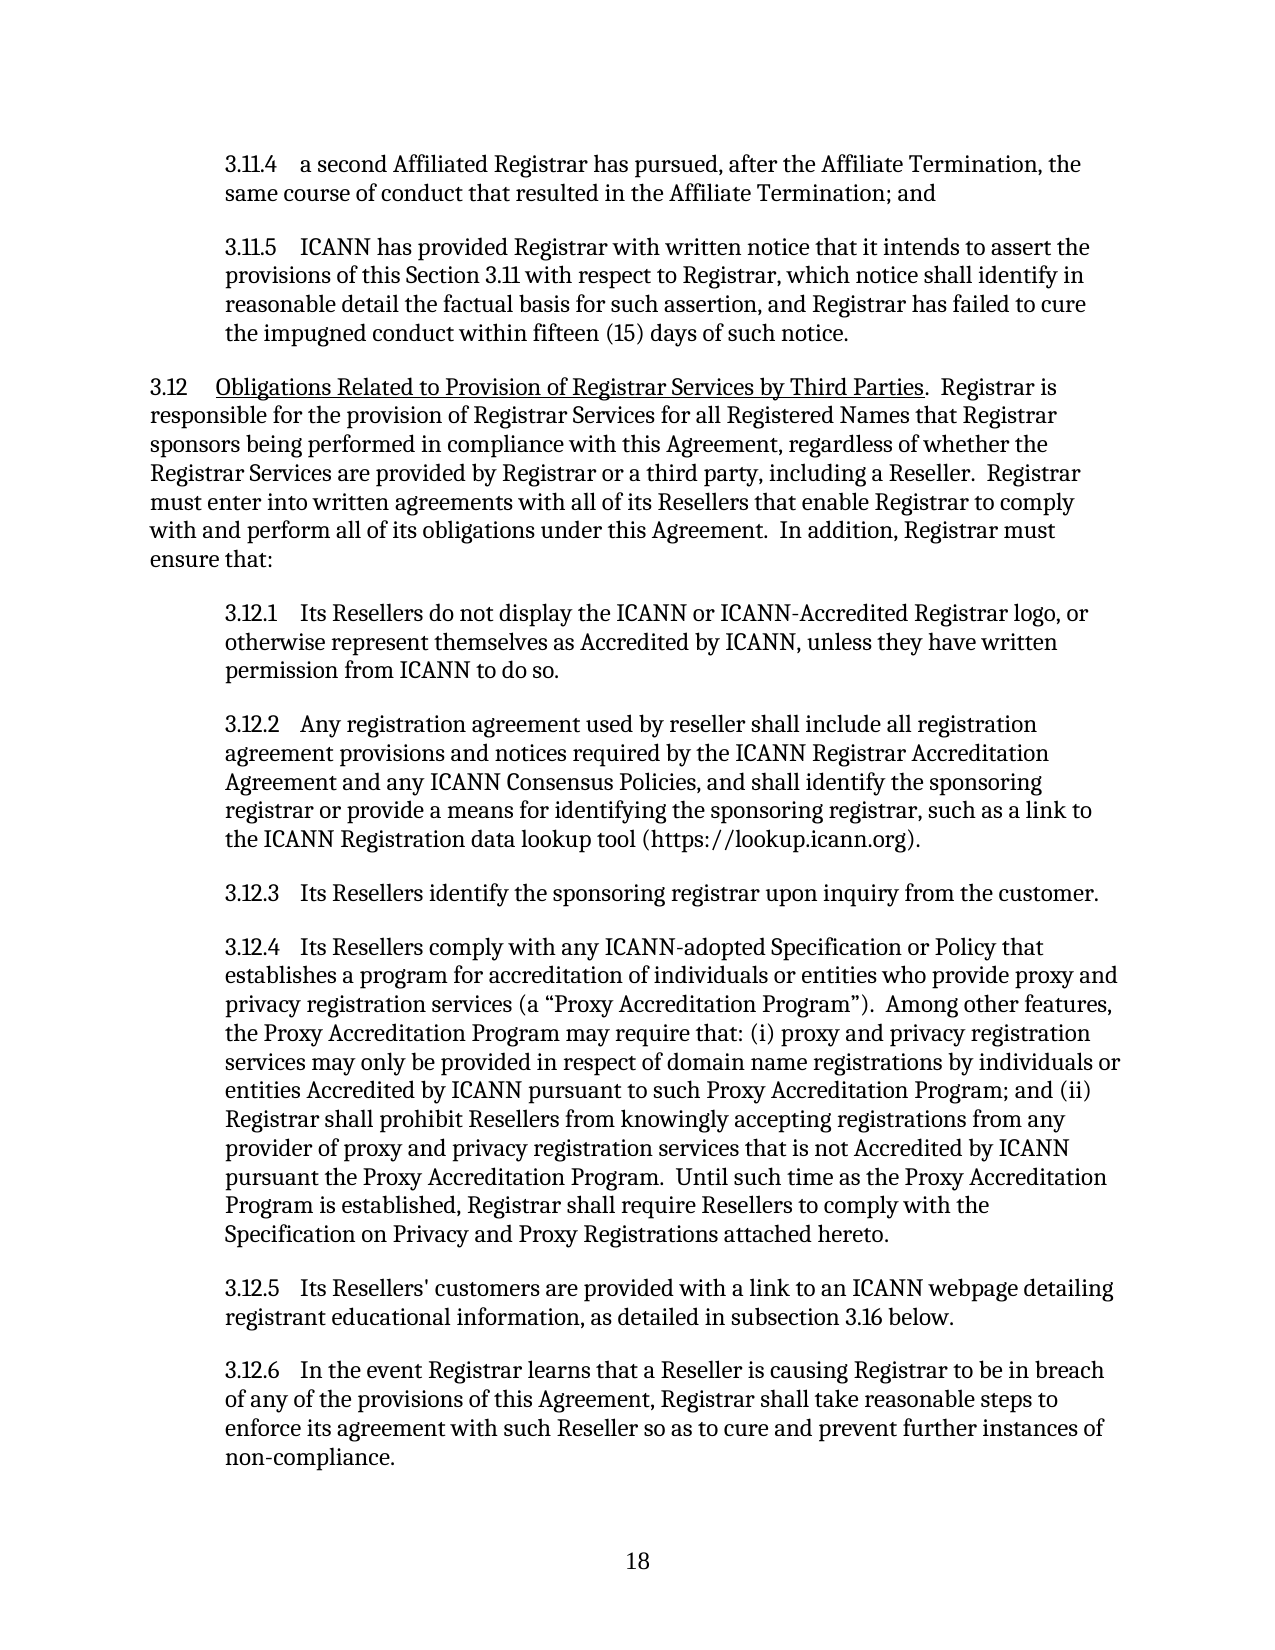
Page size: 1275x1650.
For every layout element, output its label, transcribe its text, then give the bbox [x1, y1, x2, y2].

text 3.12.5 Its Resellers' customers are provided with a link to an ICANN webpage detailing registrant educational information, as detailed in subsection 3.16 below. [225, 1274, 1125, 1331]
text 3.12.6 In the event Registrar learns that a Reseller is causing Registrar to be in breach of any of the provisions of this Agreement, Registrar shall take reasonable steps to enforce its agreement with such Reseller so as to cure and prevent further instances of non-compliance. [225, 1356, 1125, 1471]
text 3.12 Obligations Related to Provision of Registrar Services by Third Parties. Registrar is responsible for the provision of Registrar Services for all Registered Names that Registrar sponsors being performed in compliance with this Agreement, regardless of whether the Registrar Services are provided by Registrar or a third party, including a Reseller. Registrar must enter into written agreements with all of its Resellers that enable Registrar to comply with and perform all of its obligations under this Agreement. In addition, Registrar must ensure that: [150, 372, 1125, 574]
text 3.12.3 Its Resellers identify the sponsoring registrar upon inquiry from the customer. [225, 879, 1125, 907]
text 3.12.2 Any registration agreement used by reseller shall include all registration agreement provisions and notices required by the ICANN Registrar Accreditation Agreement and any ICANN Consensus Policies, and shall identify the sponsoring registrar or provide a means for identifying the sponsoring registrar, such as a link to the ICANN Registration data lookup tool (https://lookup.icann.org). [225, 710, 1125, 854]
text 3.12.1 Its Resellers do not display the ICANN or ICANN-Accredited Registrar logo, or otherwise represent themselves as Accredited by ICANN, unless they have written permission from ICANN to do so. [225, 599, 1125, 685]
text 3.11.5 ICANN has provided Registrar with written notice that it intends to assert the provisions of this Section 3.11 with respect to Registrar, which notice shall identify in reasonable detail the factual basis for such assertion, and Registrar has failed to cure the impugned conduct within fifteen (15) days of such notice. [225, 232, 1125, 347]
text 3.11.4 a second Affiliated Registrar has pursued, after the Affiliate Termination, the same course of conduct that resulted in the Affiliate Termination; and [225, 150, 1125, 207]
text 3.12.4 Its Resellers comply with any ICANN-adopted Specification or Policy that establishes a program for accreditation of individuals or entities who provide proxy and privacy registration services (a “Proxy Accreditation Program”). Among other features, the Proxy Accreditation Program may require that: (i) proxy and privacy registration services may only be provided in respect of domain name registrations by individuals or entities Accredited by ICANN pursuant to such Proxy Accreditation Program; and (ii) Registrar shall prohibit Resellers from knowingly accepting registrations from any provider of proxy and privacy registration services that is not Accredited by ICANN pursuant the Proxy Accreditation Program. Until such time as the Proxy Accreditation Program is established, Registrar shall require Resellers to comply with the Specification on Privacy and Proxy Registrations attached hereto. [225, 932, 1125, 1249]
